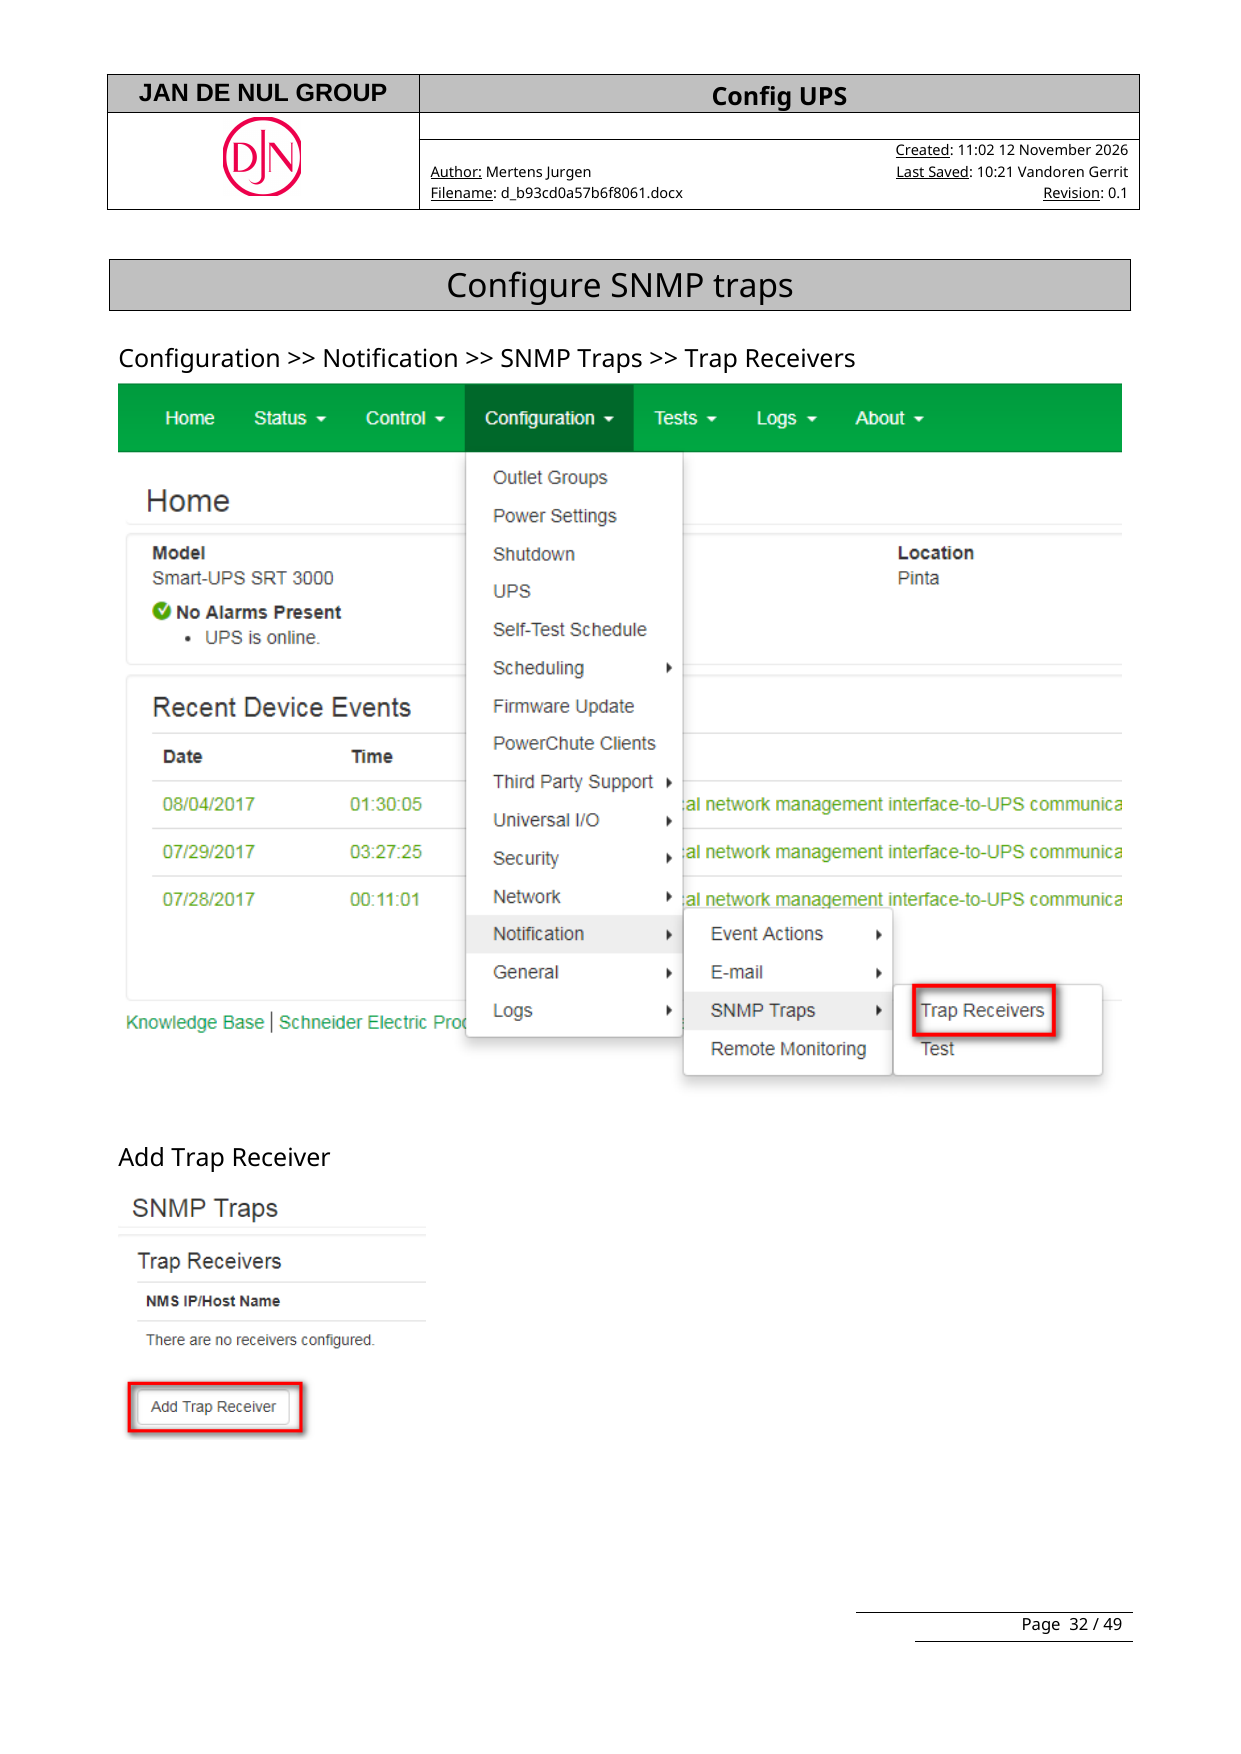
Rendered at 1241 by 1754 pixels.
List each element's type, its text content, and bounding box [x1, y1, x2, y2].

subtitle Configure SNMP traps [110, 260, 1130, 310]
text Configuration >> Notification >> SNMP Traps >> Trap Receivers [118, 340, 1122, 377]
picture [118, 377, 1122, 1099]
picture [118, 1176, 426, 1440]
picture [222, 117, 301, 196]
text Add Trap Receiver [118, 1139, 1122, 1173]
